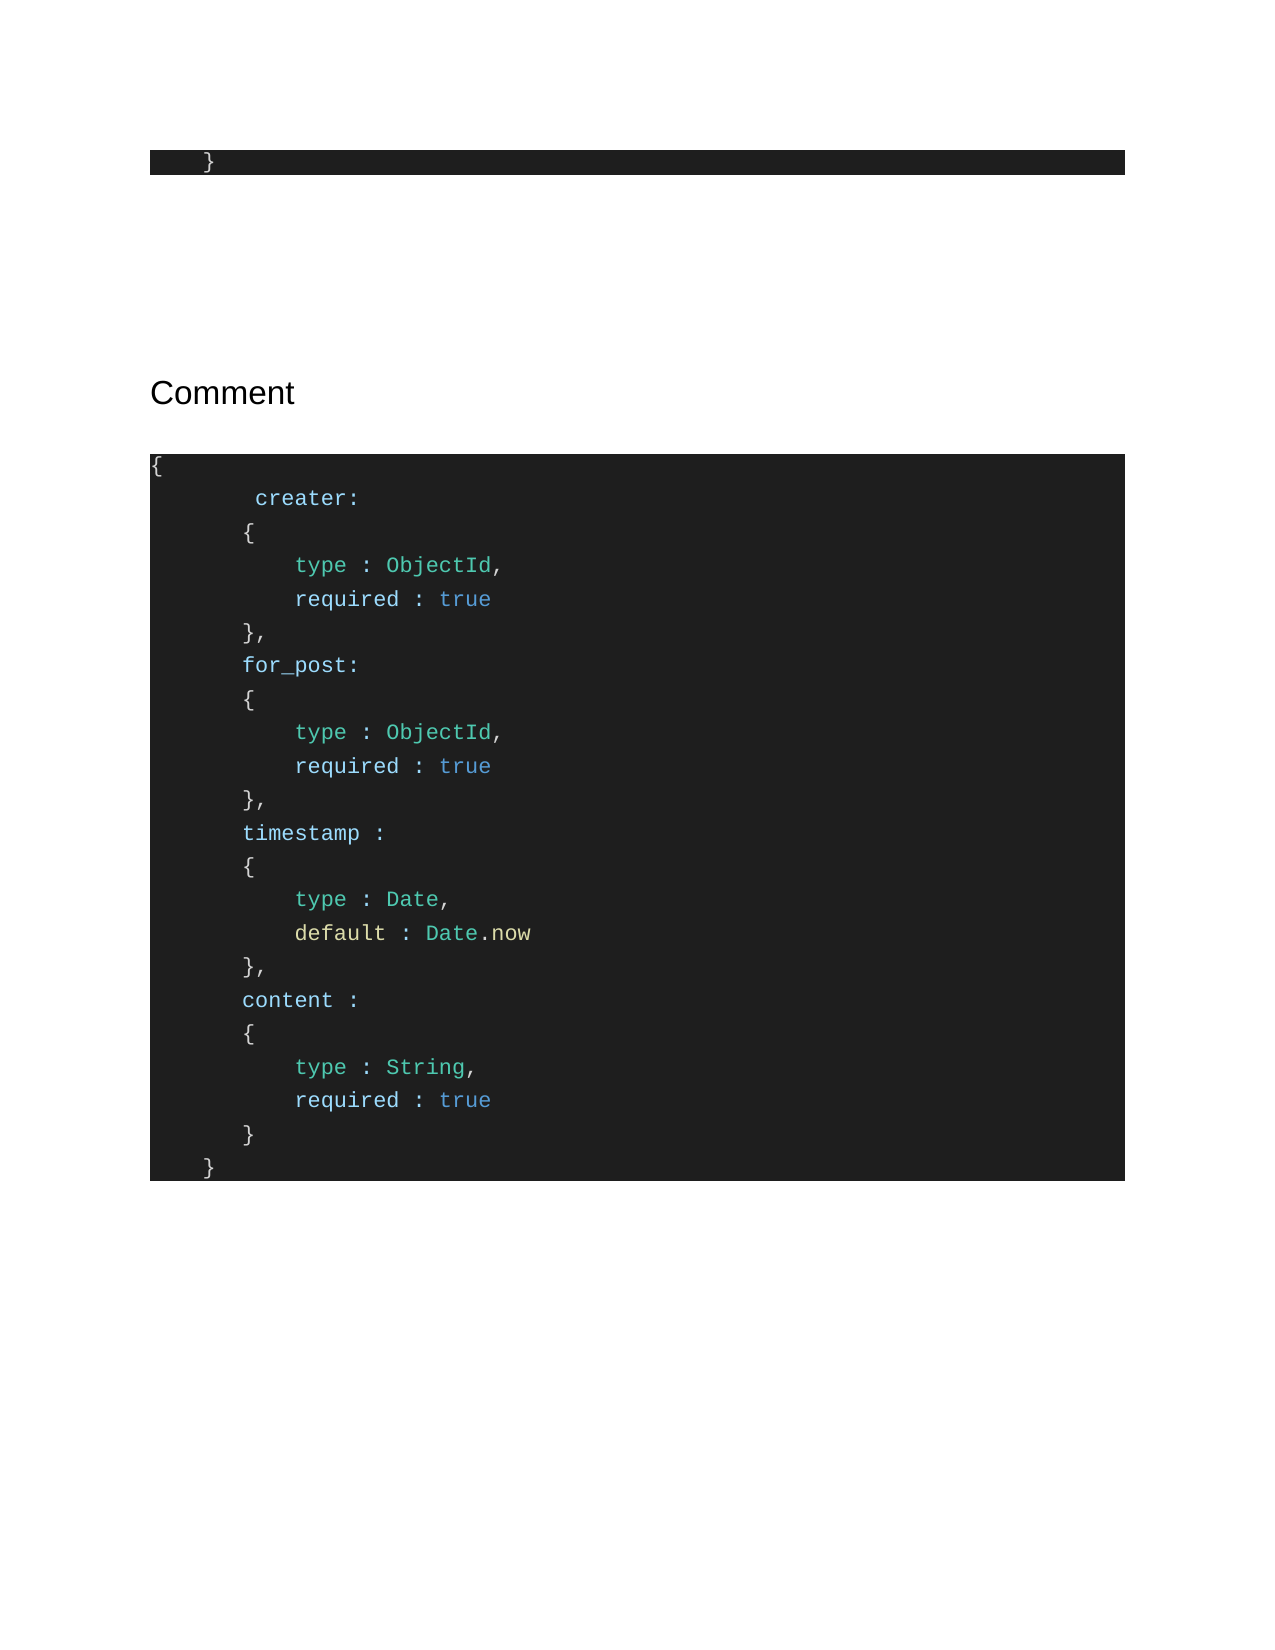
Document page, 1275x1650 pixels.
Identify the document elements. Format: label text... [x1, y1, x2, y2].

text { [150, 521, 1125, 546]
text { [150, 855, 1125, 880]
text type : String, [150, 1056, 1125, 1081]
text }, [150, 956, 1125, 980]
text type : ObjectId, [150, 554, 1125, 579]
subtitle Comment [150, 373, 1125, 411]
text required : true [150, 755, 1125, 780]
text timestamp : [150, 822, 1125, 847]
text }, [150, 788, 1125, 813]
text creater: [150, 487, 1125, 512]
text { [150, 1022, 1125, 1047]
text { [150, 454, 1125, 479]
text required : true [150, 588, 1125, 612]
text required : true [150, 1089, 1125, 1114]
text } [150, 150, 1125, 175]
text default : Date.now [150, 922, 1125, 947]
text type : ObjectId, [150, 721, 1125, 746]
text content : [150, 989, 1125, 1014]
text type : Date, [150, 889, 1125, 913]
text for_post: [150, 654, 1125, 679]
text }, [150, 621, 1125, 646]
text } [150, 1123, 1125, 1147]
text } [150, 1156, 1125, 1181]
text { [150, 688, 1125, 713]
